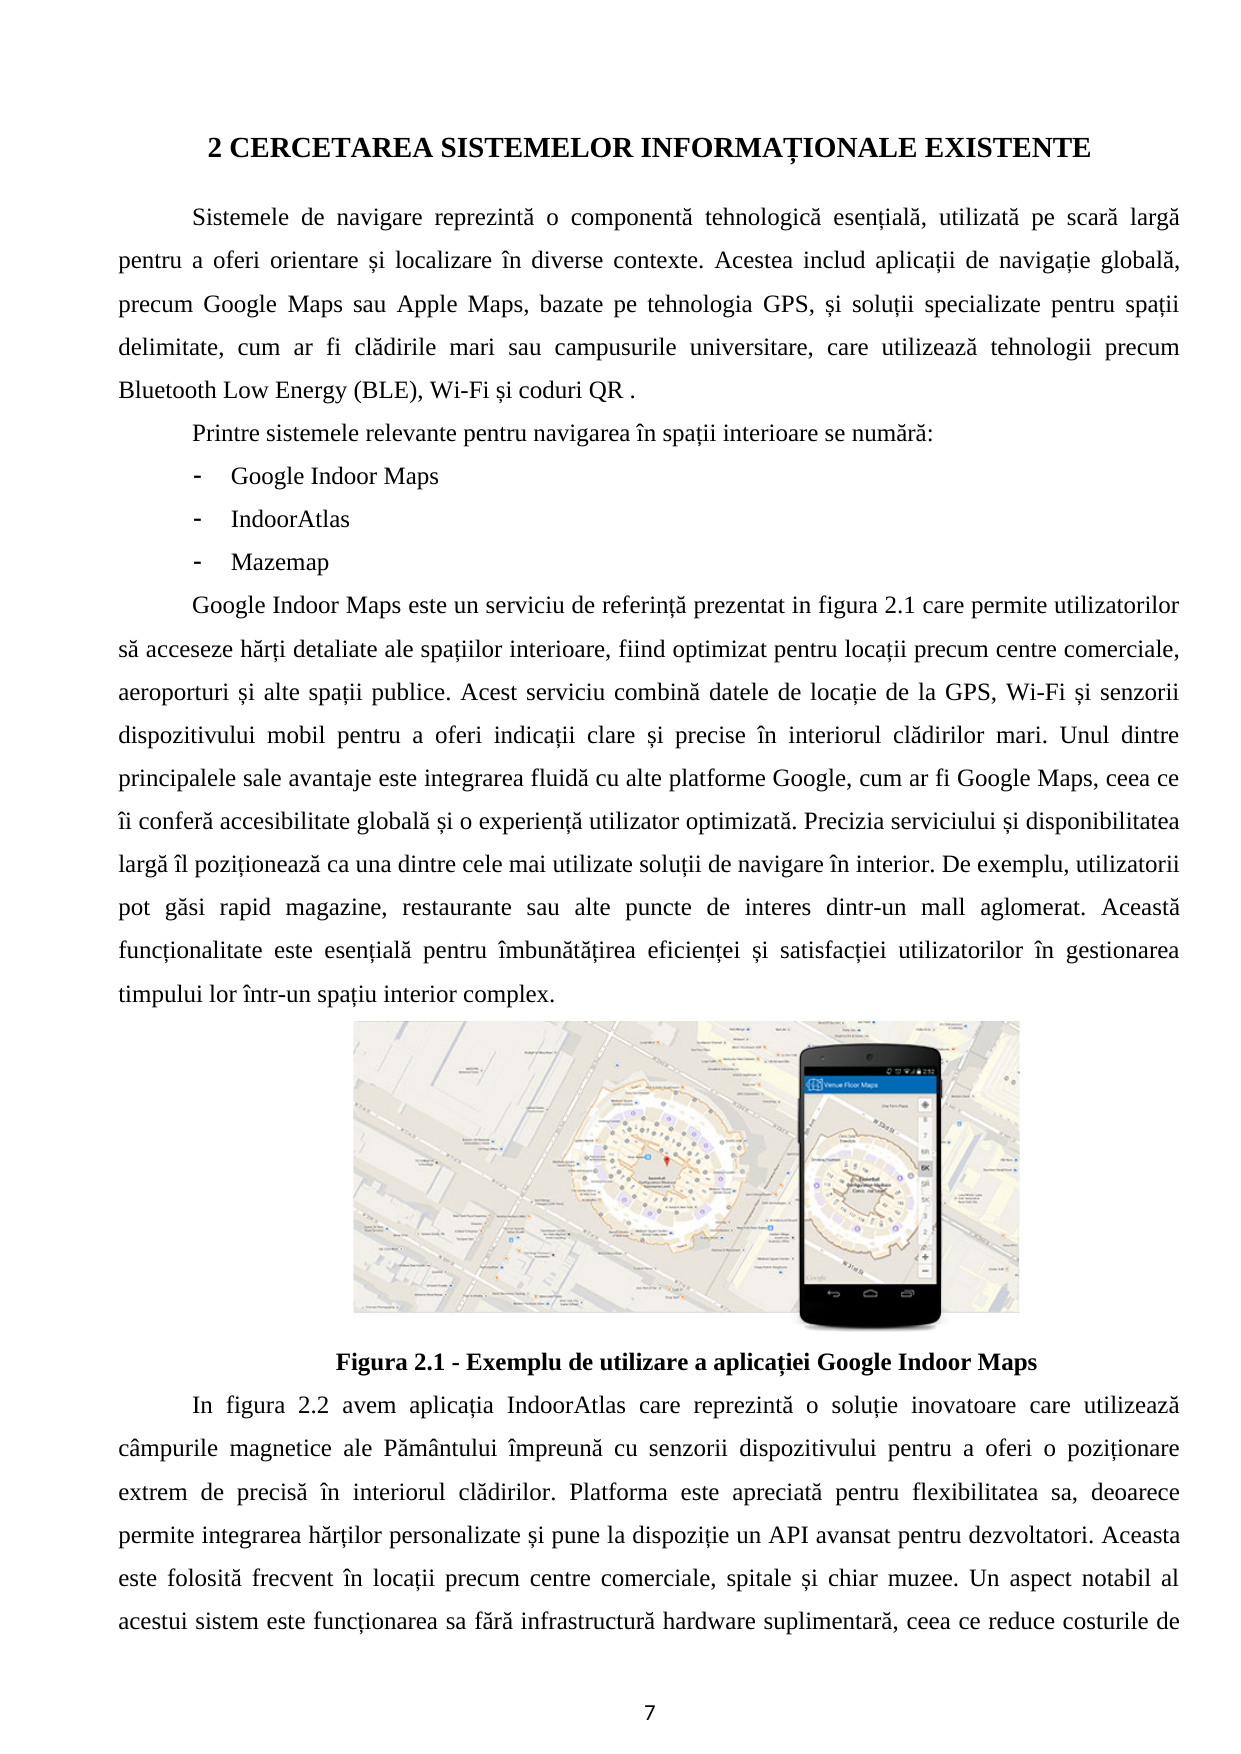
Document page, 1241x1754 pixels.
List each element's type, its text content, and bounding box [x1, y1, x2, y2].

picture [353, 1021, 1020, 1333]
list Mazemap [193, 547, 1181, 576]
text Printre sistemele relevante pentru navigarea în spații interioare se numără: [118, 418, 1181, 447]
text Figura 2.1 - Exemplu de utilizare a aplicației Google Indoor Maps [118, 1347, 1181, 1376]
text Google Indoor Maps este un serviciu de referință prezentat in figura 2.1 care permite utilizatorilor să acceseze hărți detaliate ale spațiilor interioare, fiind optimizat pentru locații precum centre comerciale, aeroporturi și alte spații publice. Acest serviciu combină datele de locație de la GPS, Wi-Fi și senzorii dispozitivului mobil pentru a oferi indicații clare și precise în interiorul clădirilor mari. Unul dintre principalele sale avantaje este integrarea fluidă cu alte platforme Google, cum ar fi Google Maps, ceea ce îi conferă accesibilitate globală și o experiență utilizator optimizată. Precizia serviciului și disponibilitatea largă îl poziționează ca una dintre cele mai utilizate soluții de navigare în interior. De exemplu, utilizatorii pot găsi rapid magazine, restaurante sau alte puncte de interes dintr-un mall aglomerat. Această funcționalitate este esențială pentru îmbunătățirea eficienței și satisfacției utilizatorilor în gestionarea timpului lor într-un spațiu interior complex. [118, 591, 1181, 1007]
list IndoorAtlas [193, 504, 1181, 533]
text Sistemele de navigare reprezintă o componentă tehnologică esențială, utilizată pe scară largă pentru a oferi orientare și localizare în diverse contexte. Acestea includ aplicații de navigație globală, precum Google Maps sau Apple Maps, bazate pe tehnologia GPS, și soluții specializate pentru spații delimitate, cum ar fi clădirile mari sau campusurile universitare, care utilizează tehnologii precum Bluetooth Low Energy (BLE), Wi-Fi și coduri QR . [118, 202, 1181, 404]
text 2 CERCETAREA SISTEMELOR INFORMAȚIONALE EXISTENTE [118, 131, 1181, 164]
list Google Indoor Maps [193, 461, 1181, 490]
